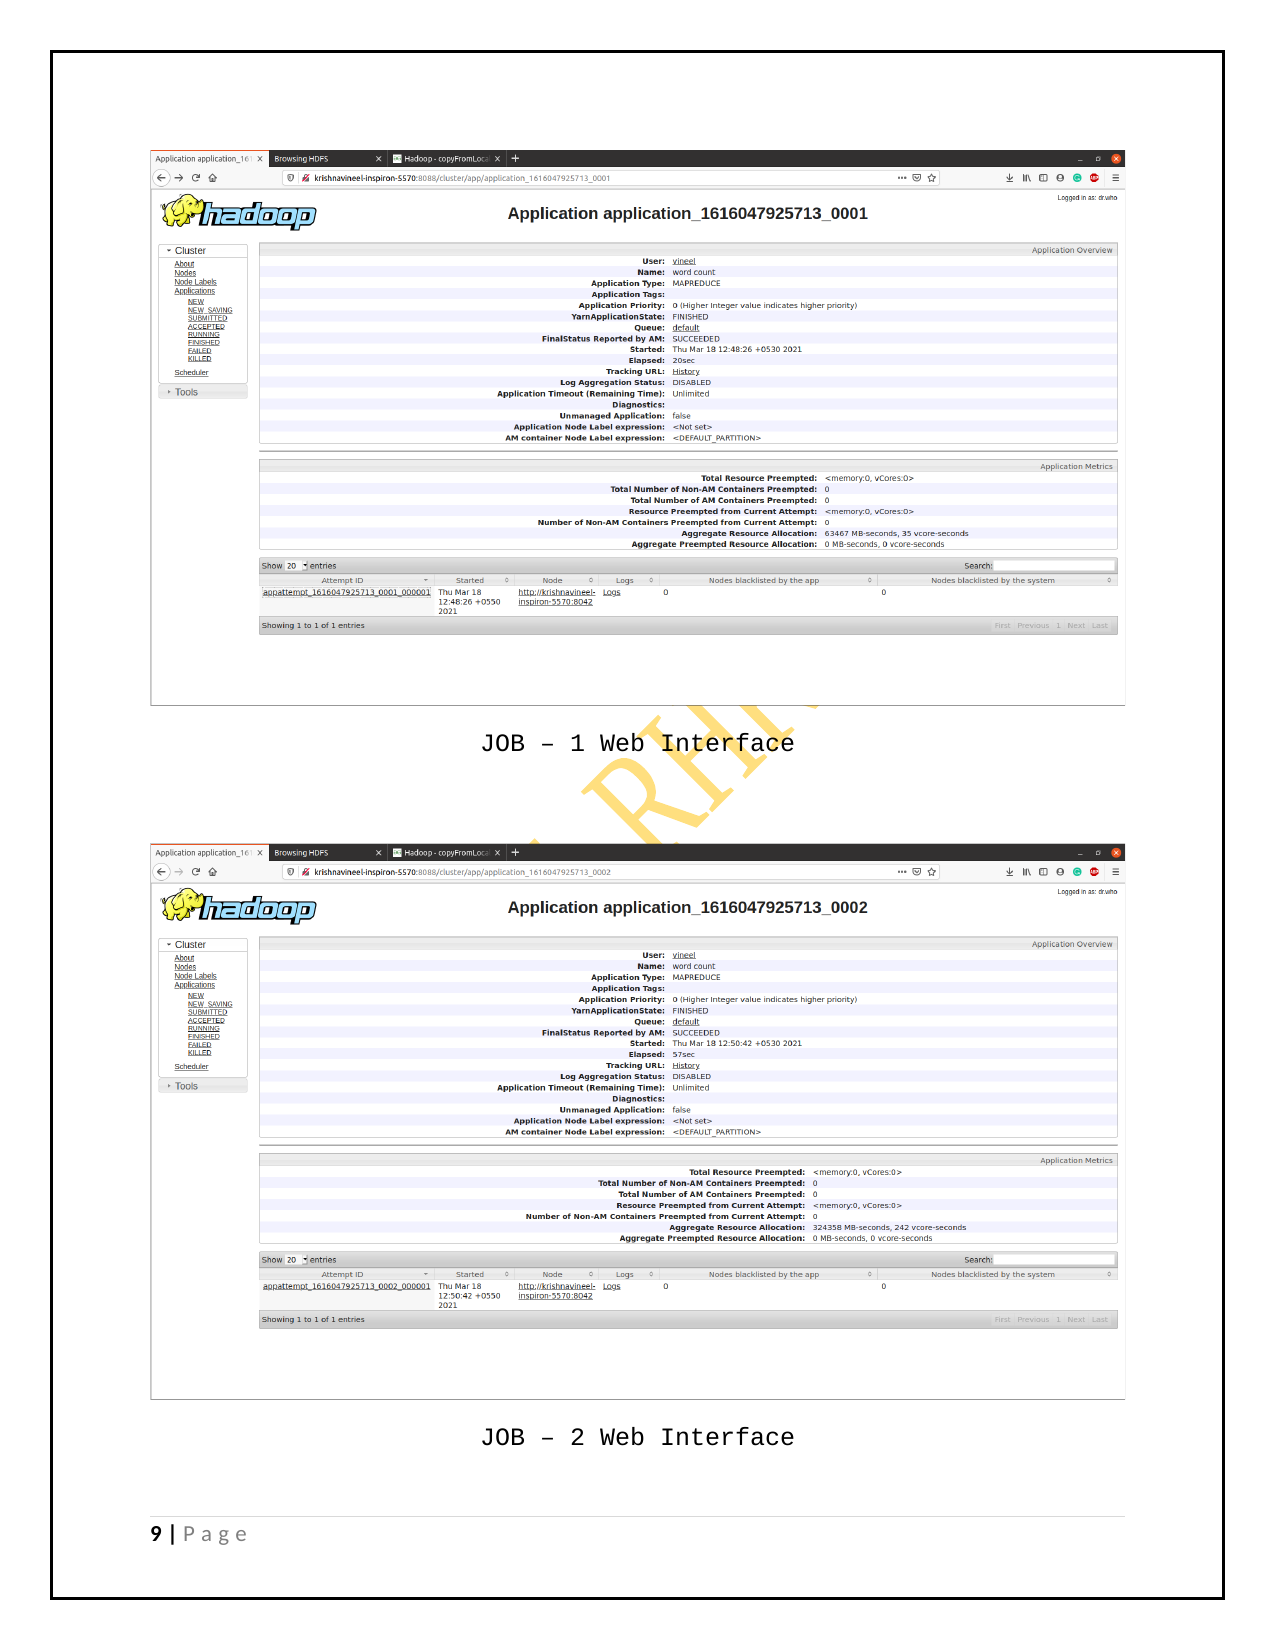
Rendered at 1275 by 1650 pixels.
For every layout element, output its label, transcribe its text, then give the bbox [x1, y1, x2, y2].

text JOB – 1 Web Interface [150, 731, 1125, 759]
picture [150, 150, 1125, 706]
picture [150, 843, 1125, 1400]
text JOB – 2 Web Interface [150, 1424, 1125, 1452]
